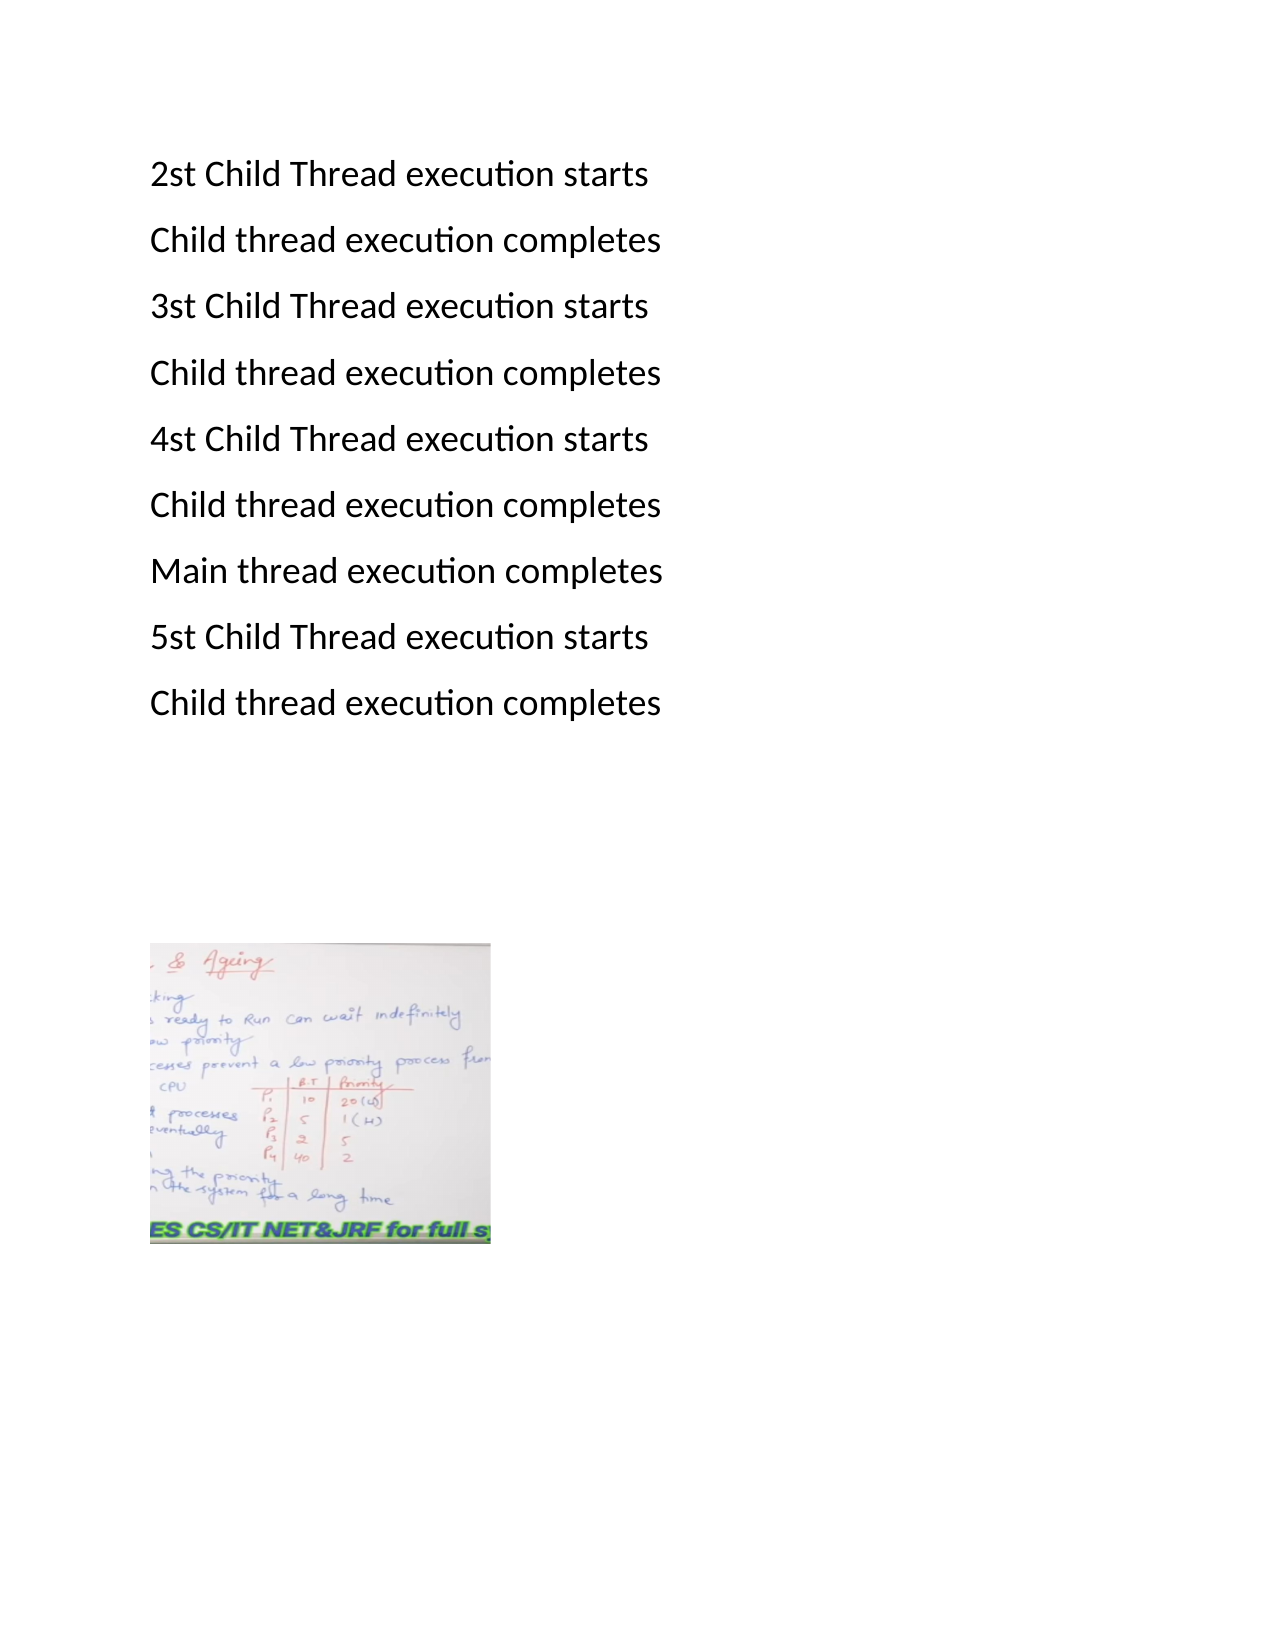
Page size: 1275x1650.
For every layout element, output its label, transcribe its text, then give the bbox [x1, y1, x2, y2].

picture [150, 943, 491, 1244]
text Child thread execution completes [150, 216, 1125, 262]
text Main thread execution completes [150, 547, 1125, 593]
text 4st Child Thread execution starts [150, 414, 1125, 460]
text 2st Child Thread execution starts [150, 150, 1125, 196]
text Child thread execution completes [150, 348, 1125, 394]
text Child thread execution completes [150, 679, 1125, 725]
text 3st Child Thread execution starts [150, 282, 1125, 328]
text 5st Child Thread execution starts [150, 613, 1125, 659]
text Child thread execution completes [150, 481, 1125, 527]
